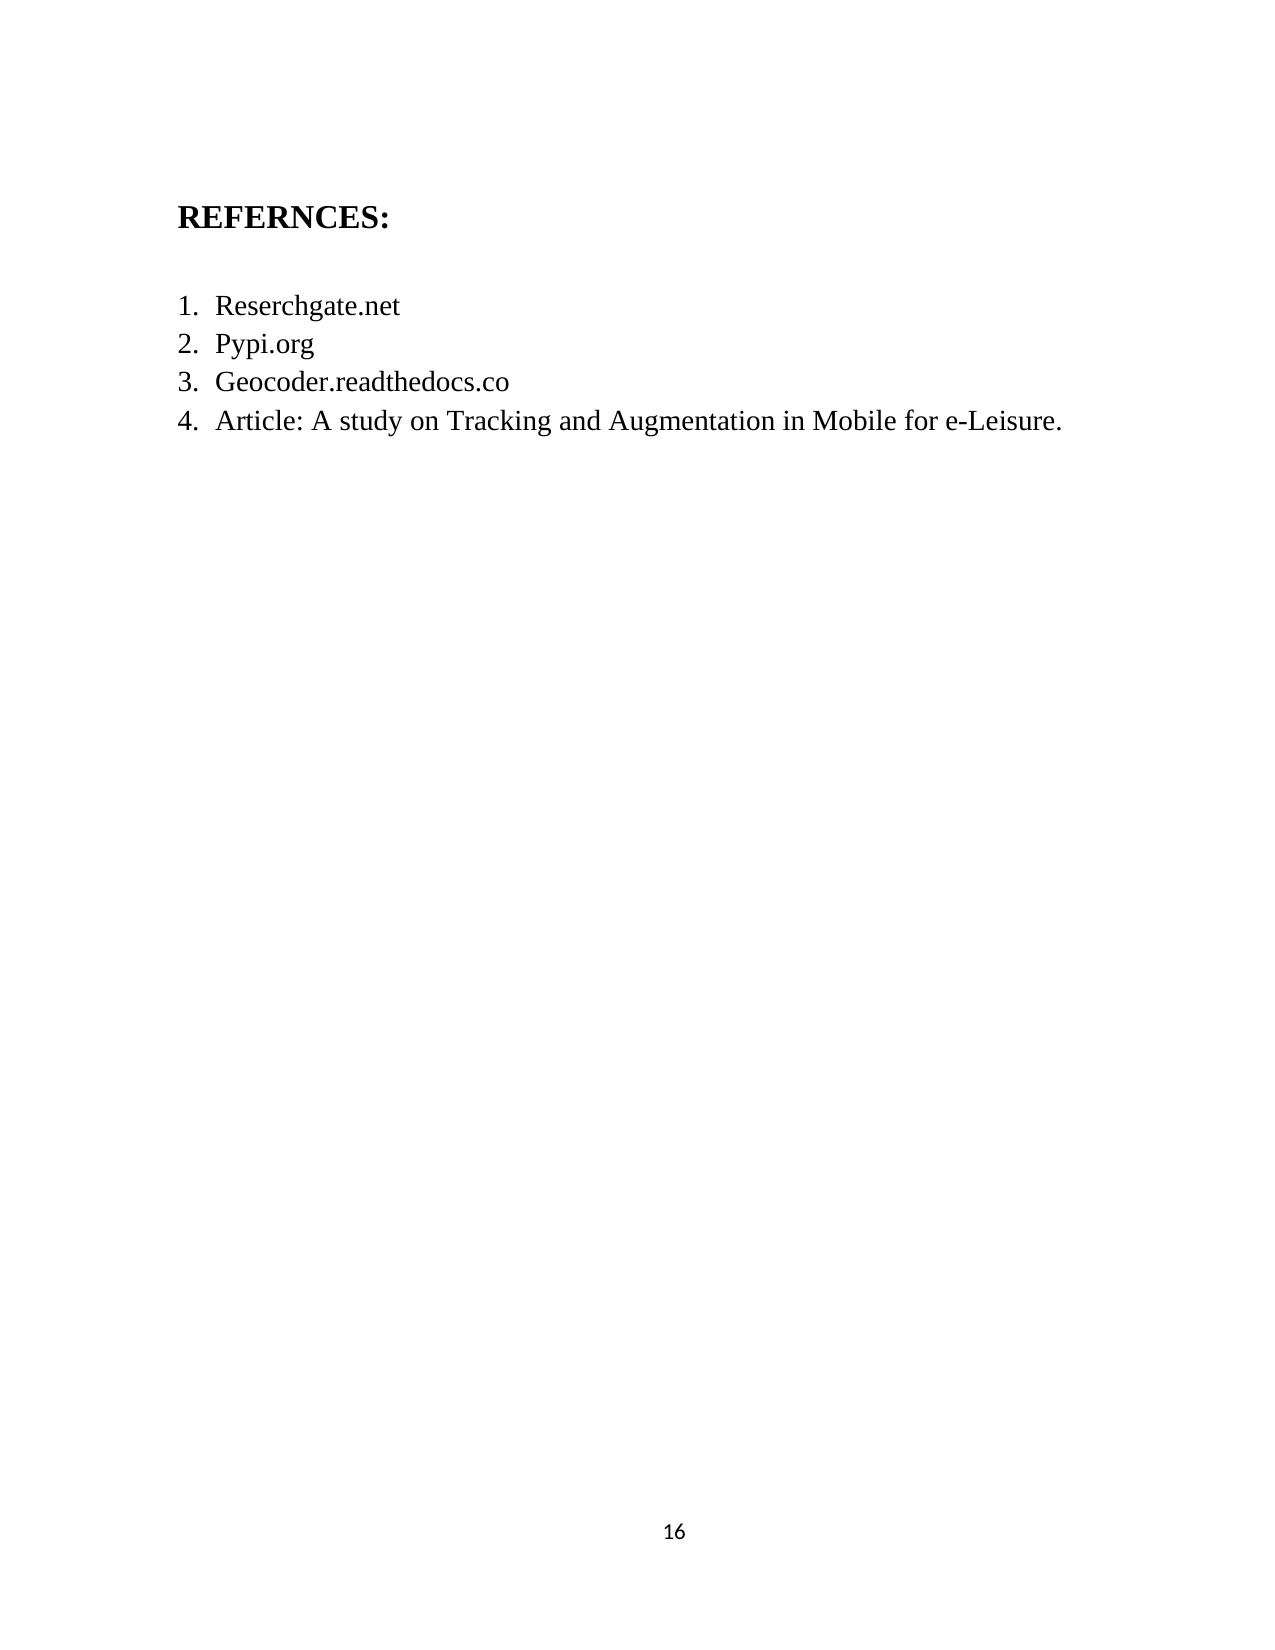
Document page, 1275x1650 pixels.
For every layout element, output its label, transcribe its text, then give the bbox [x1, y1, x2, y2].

list Pypi.org [177, 326, 1170, 360]
list Article: A study on Tracking and Augmentation in Mobile for e-Leisure. [177, 403, 1170, 436]
list Reserchgate.net [177, 288, 1170, 322]
list Geocoder.readthedocs.co [177, 364, 1170, 398]
text REFERNCES: [177, 198, 1170, 236]
